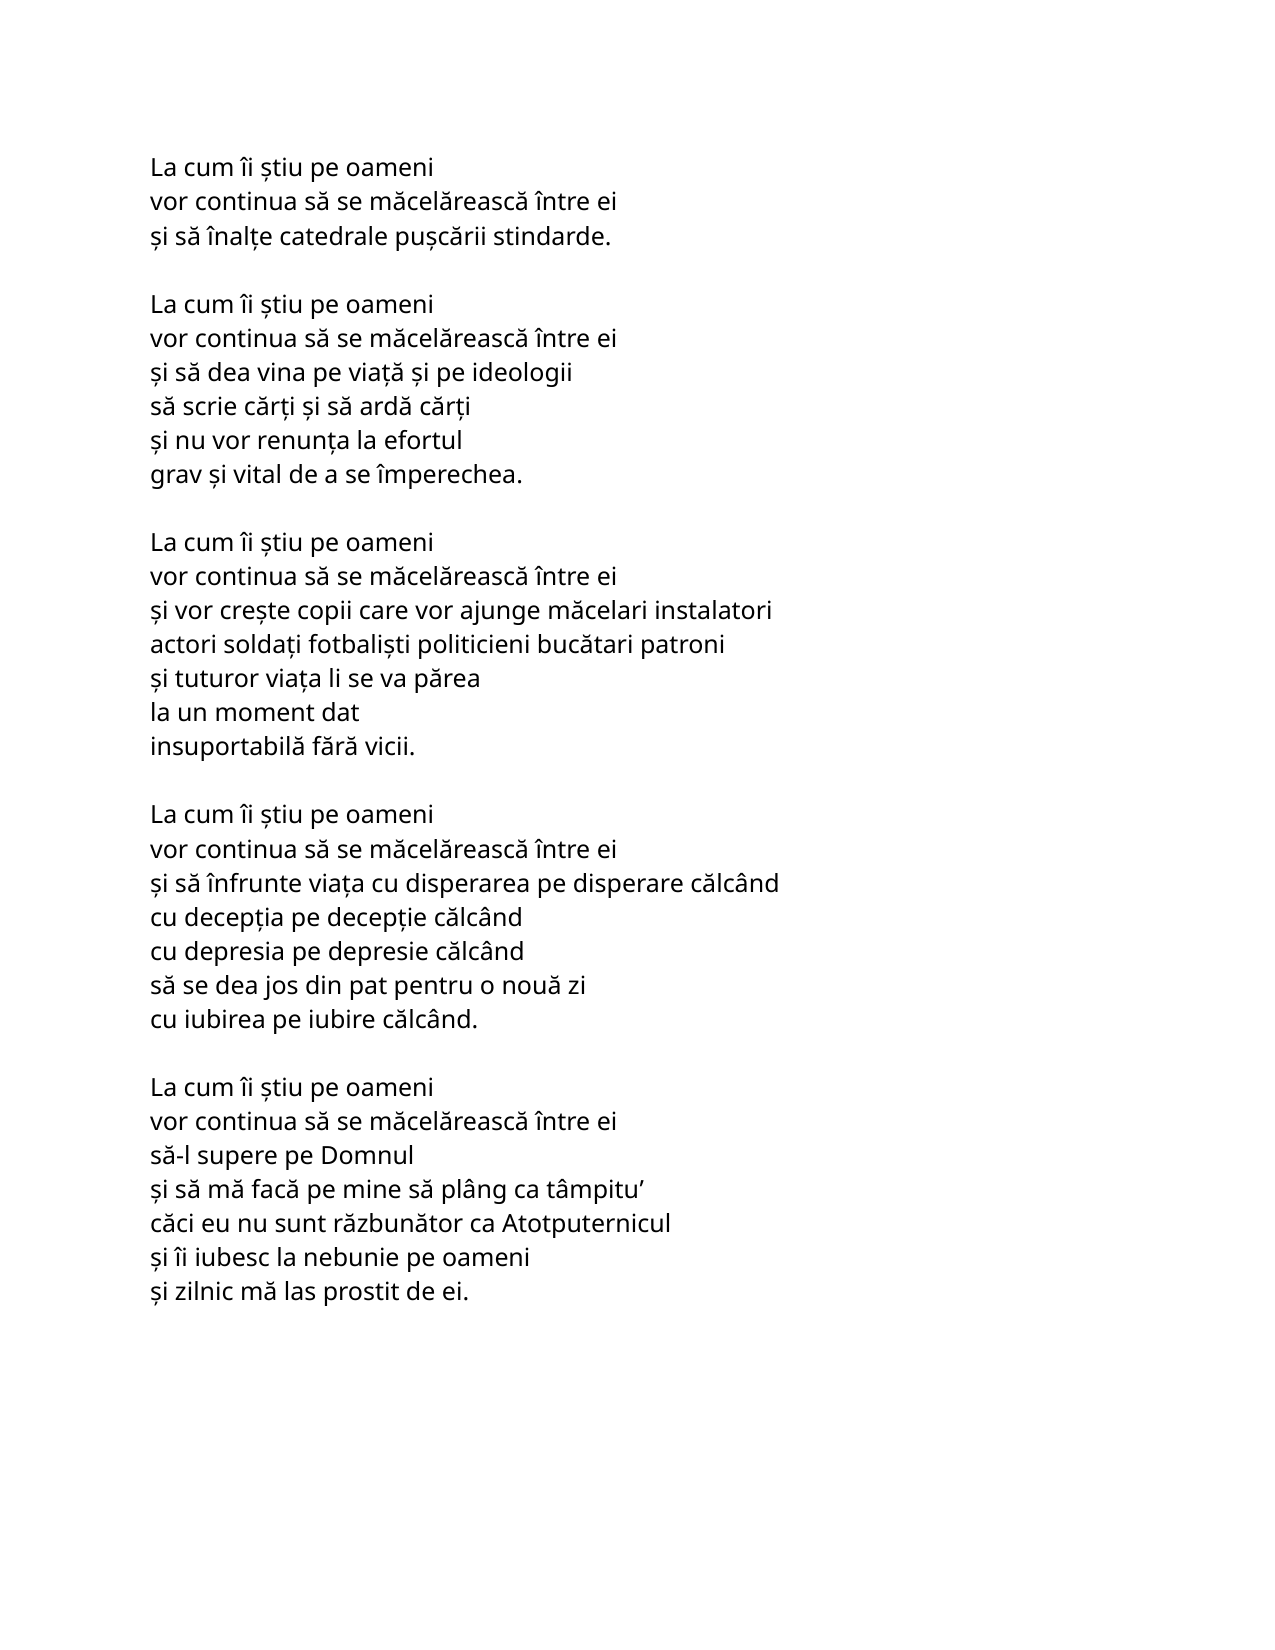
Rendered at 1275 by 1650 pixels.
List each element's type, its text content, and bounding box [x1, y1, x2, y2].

text și tuturor viața li se va părea [150, 661, 1125, 695]
text să scrie cărți și să ardă cărți [150, 388, 1125, 422]
text și îi iubesc la nebunie pe oameni [150, 1240, 1125, 1274]
text La cum îi știu pe oameni [150, 286, 1125, 320]
text La cum îi știu pe oameni [150, 150, 1125, 184]
text să-l supere pe Domnul [150, 1138, 1125, 1172]
text și să înfrunte viața cu disperarea pe disperare călcând [150, 865, 1125, 899]
text La cum îi știu pe oameni [150, 1070, 1125, 1104]
text insuportabilă fără vicii. [150, 729, 1125, 763]
text să se dea jos din pat pentru o nouă zi [150, 967, 1125, 1002]
text cu depresia pe depresie călcând [150, 933, 1125, 967]
text și să dea vina pe viață și pe ideologii [150, 354, 1125, 388]
text și să mă facă pe mine să plâng ca tâmpitu’ [150, 1172, 1125, 1206]
text vor continua să se măcelărească între ei [150, 831, 1125, 865]
text la un moment dat [150, 695, 1125, 729]
text vor continua să se măcelărească între ei [150, 559, 1125, 593]
text La cum îi știu pe oameni [150, 797, 1125, 831]
text vor continua să se măcelărească între ei [150, 184, 1125, 218]
text și să înalțe catedrale pușcării stindarde. [150, 218, 1125, 252]
text cu decepția pe decepție călcând [150, 899, 1125, 933]
text și vor crește copii care vor ajunge măcelari instalatori [150, 593, 1125, 627]
text grav și vital de a se împerechea. [150, 457, 1125, 491]
text actori soldați fotbaliști politicieni bucătari patroni [150, 627, 1125, 661]
text vor continua să se măcelărească între ei [150, 1104, 1125, 1138]
text La cum îi știu pe oameni [150, 525, 1125, 559]
text căci eu nu sunt răzbunător ca Atotputernicul [150, 1206, 1125, 1240]
text vor continua să se măcelărească între ei [150, 320, 1125, 354]
text cu iubirea pe iubire călcând. [150, 1002, 1125, 1036]
text și nu vor renunța la efortul [150, 422, 1125, 457]
text și zilnic mă las prostit de ei. [150, 1274, 1125, 1308]
